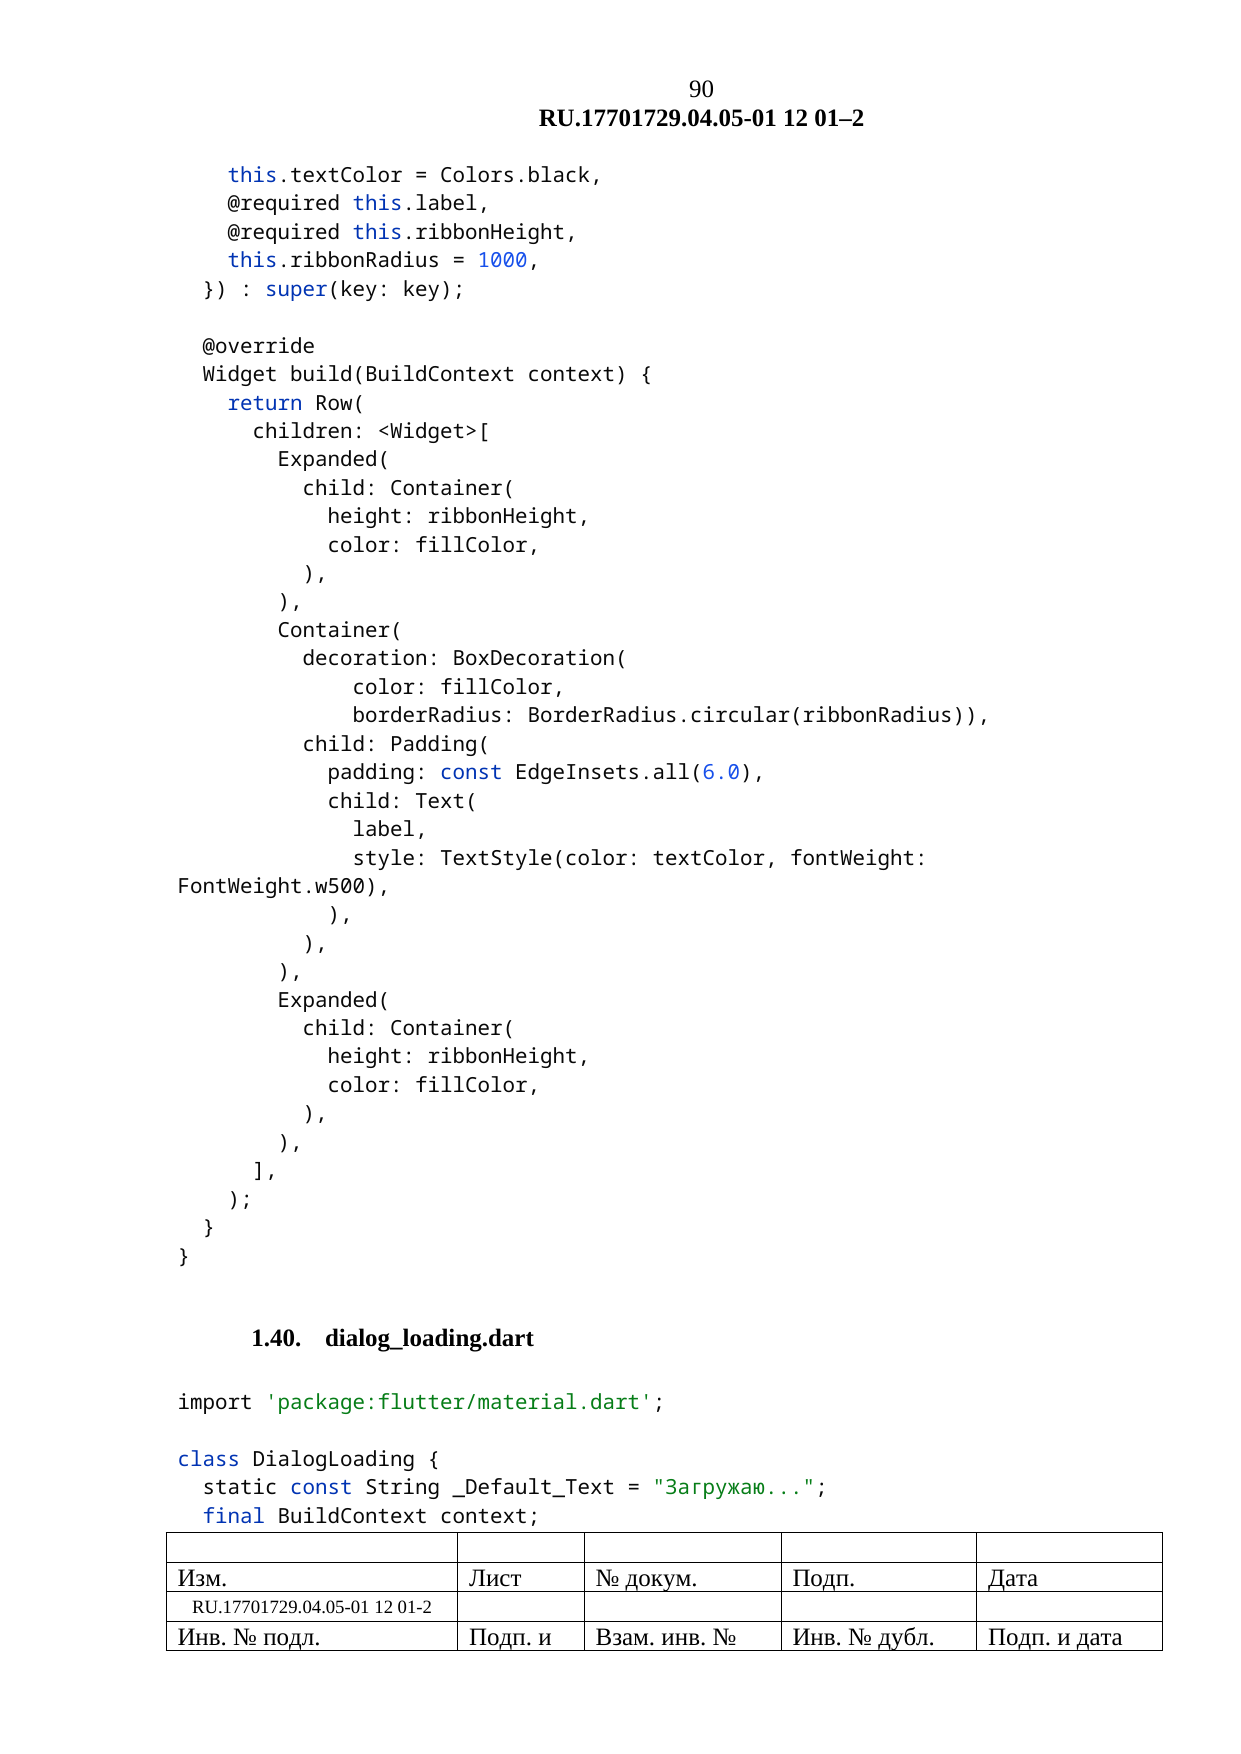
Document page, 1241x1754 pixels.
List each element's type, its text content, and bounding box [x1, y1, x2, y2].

subtitle dialog_loading.dart [251, 1323, 1152, 1352]
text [177, 160, 1152, 1269]
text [177, 1387, 1152, 1529]
